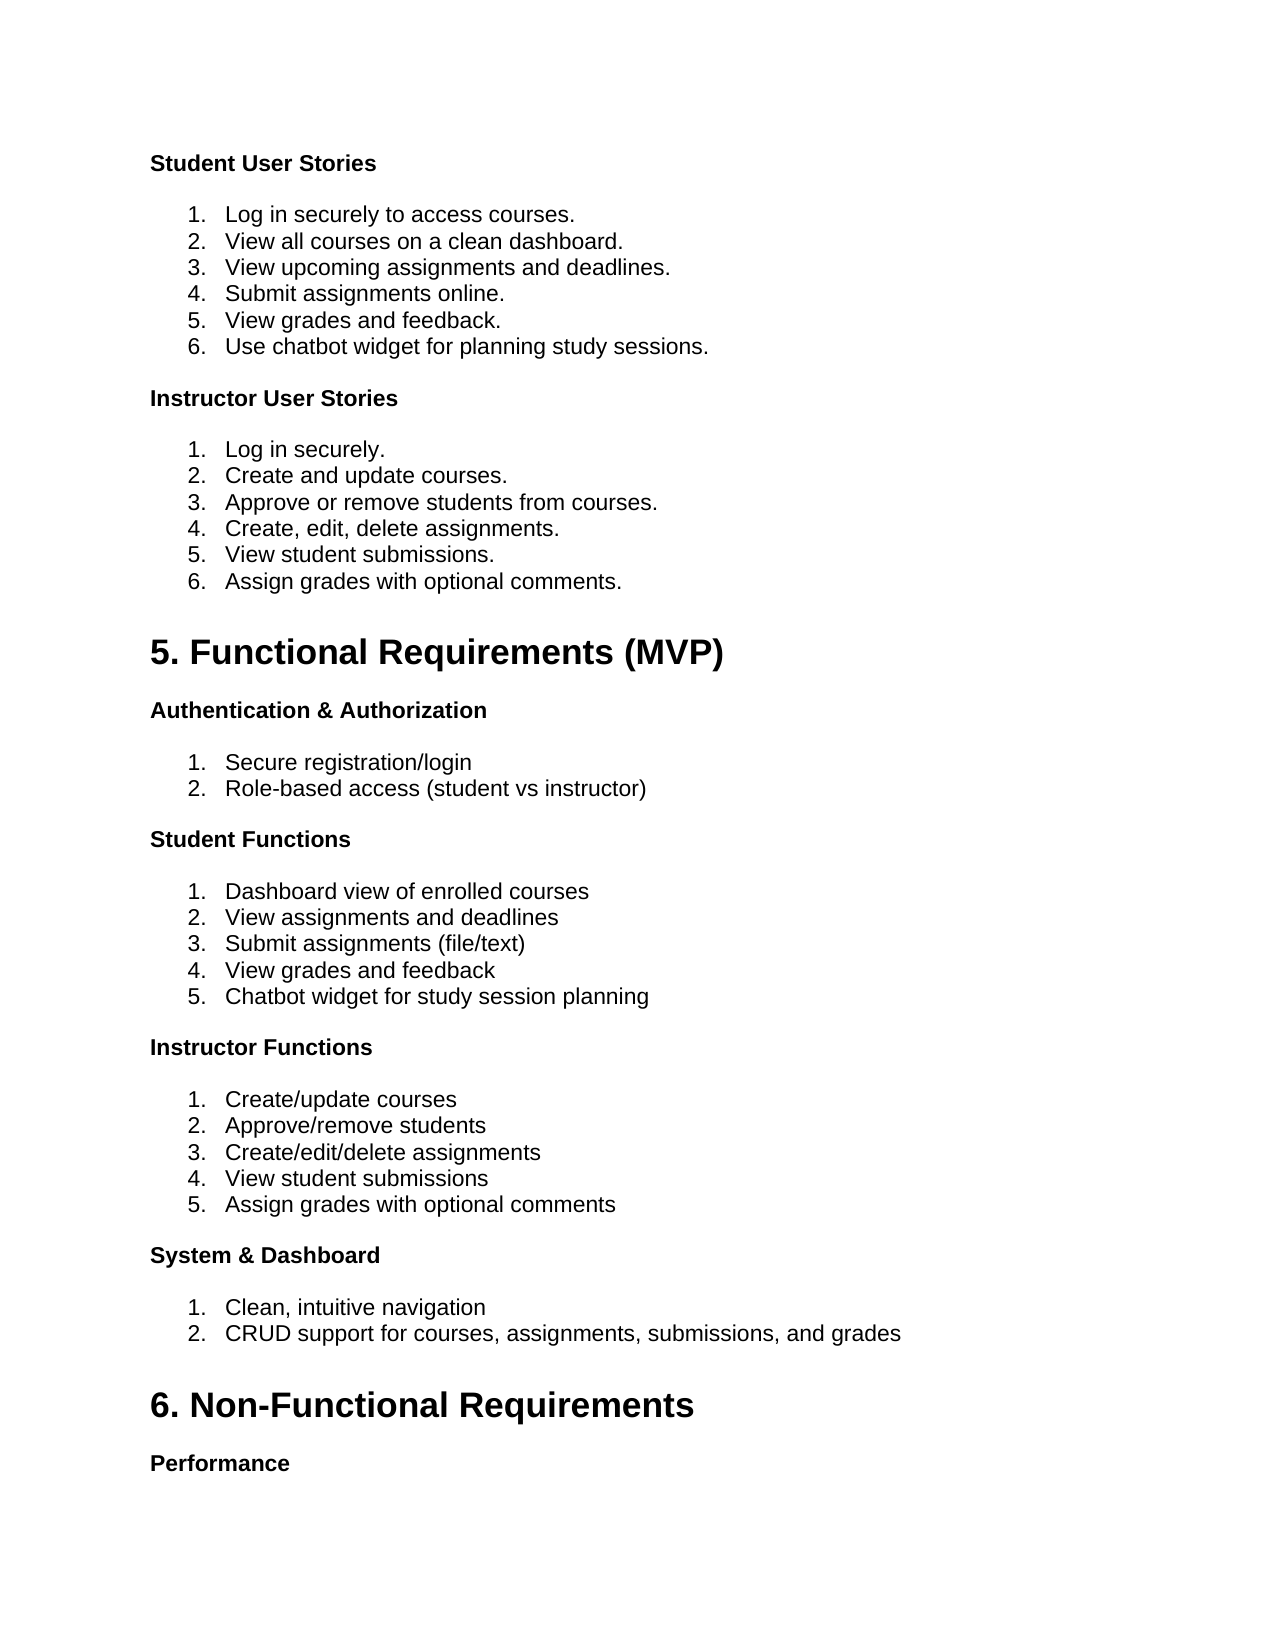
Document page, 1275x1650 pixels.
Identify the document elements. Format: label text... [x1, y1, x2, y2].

list View student submissions. [187, 541, 1125, 568]
list View all courses on a clean dashboard. [187, 228, 1125, 254]
subtitle 6. Non-Functional Requirements [150, 1384, 1125, 1425]
text Performance [150, 1450, 1125, 1476]
list Log in securely. [187, 436, 1125, 462]
text System & Dashboard [150, 1242, 1125, 1269]
list Log in securely to access courses. [187, 201, 1125, 228]
text Instructor User Stories [150, 384, 1125, 411]
list View assignments and deadlines [187, 904, 1125, 930]
text Student User Stories [150, 150, 1125, 176]
text Instructor Functions [150, 1034, 1125, 1061]
list Clean, intuitive navigation [187, 1294, 1125, 1320]
list Chatbot widget for study session planning [187, 983, 1125, 1009]
list Create and update courses. [187, 462, 1125, 488]
list View student submissions [187, 1165, 1125, 1191]
list Use chatbot widget for planning study sessions. [187, 333, 1125, 359]
list View upcoming assignments and deadlines. [187, 254, 1125, 280]
list Approve or remove students from courses. [187, 488, 1125, 515]
list Submit assignments (file/text) [187, 930, 1125, 957]
list Create/edit/delete assignments [187, 1138, 1125, 1165]
list Create, edit, delete assignments. [187, 515, 1125, 541]
list CRUD support for courses, assignments, submissions, and grades [187, 1320, 1125, 1347]
text Authentication & Authorization [150, 697, 1125, 723]
list Role-based access (student vs instructor) [187, 775, 1125, 801]
list Assign grades with optional comments. [187, 568, 1125, 594]
list Approve/remove students [187, 1112, 1125, 1138]
list View grades and feedback [187, 957, 1125, 983]
list Submit assignments online. [187, 280, 1125, 307]
subtitle 5. Functional Requirements (MVP) [150, 631, 1125, 672]
list View grades and feedback. [187, 307, 1125, 333]
list Assign grades with optional comments [187, 1191, 1125, 1217]
list Create/update courses [187, 1086, 1125, 1112]
text Student Functions [150, 826, 1125, 853]
list Secure registration/login [187, 748, 1125, 775]
list Dashboard view of enrolled courses [187, 878, 1125, 904]
